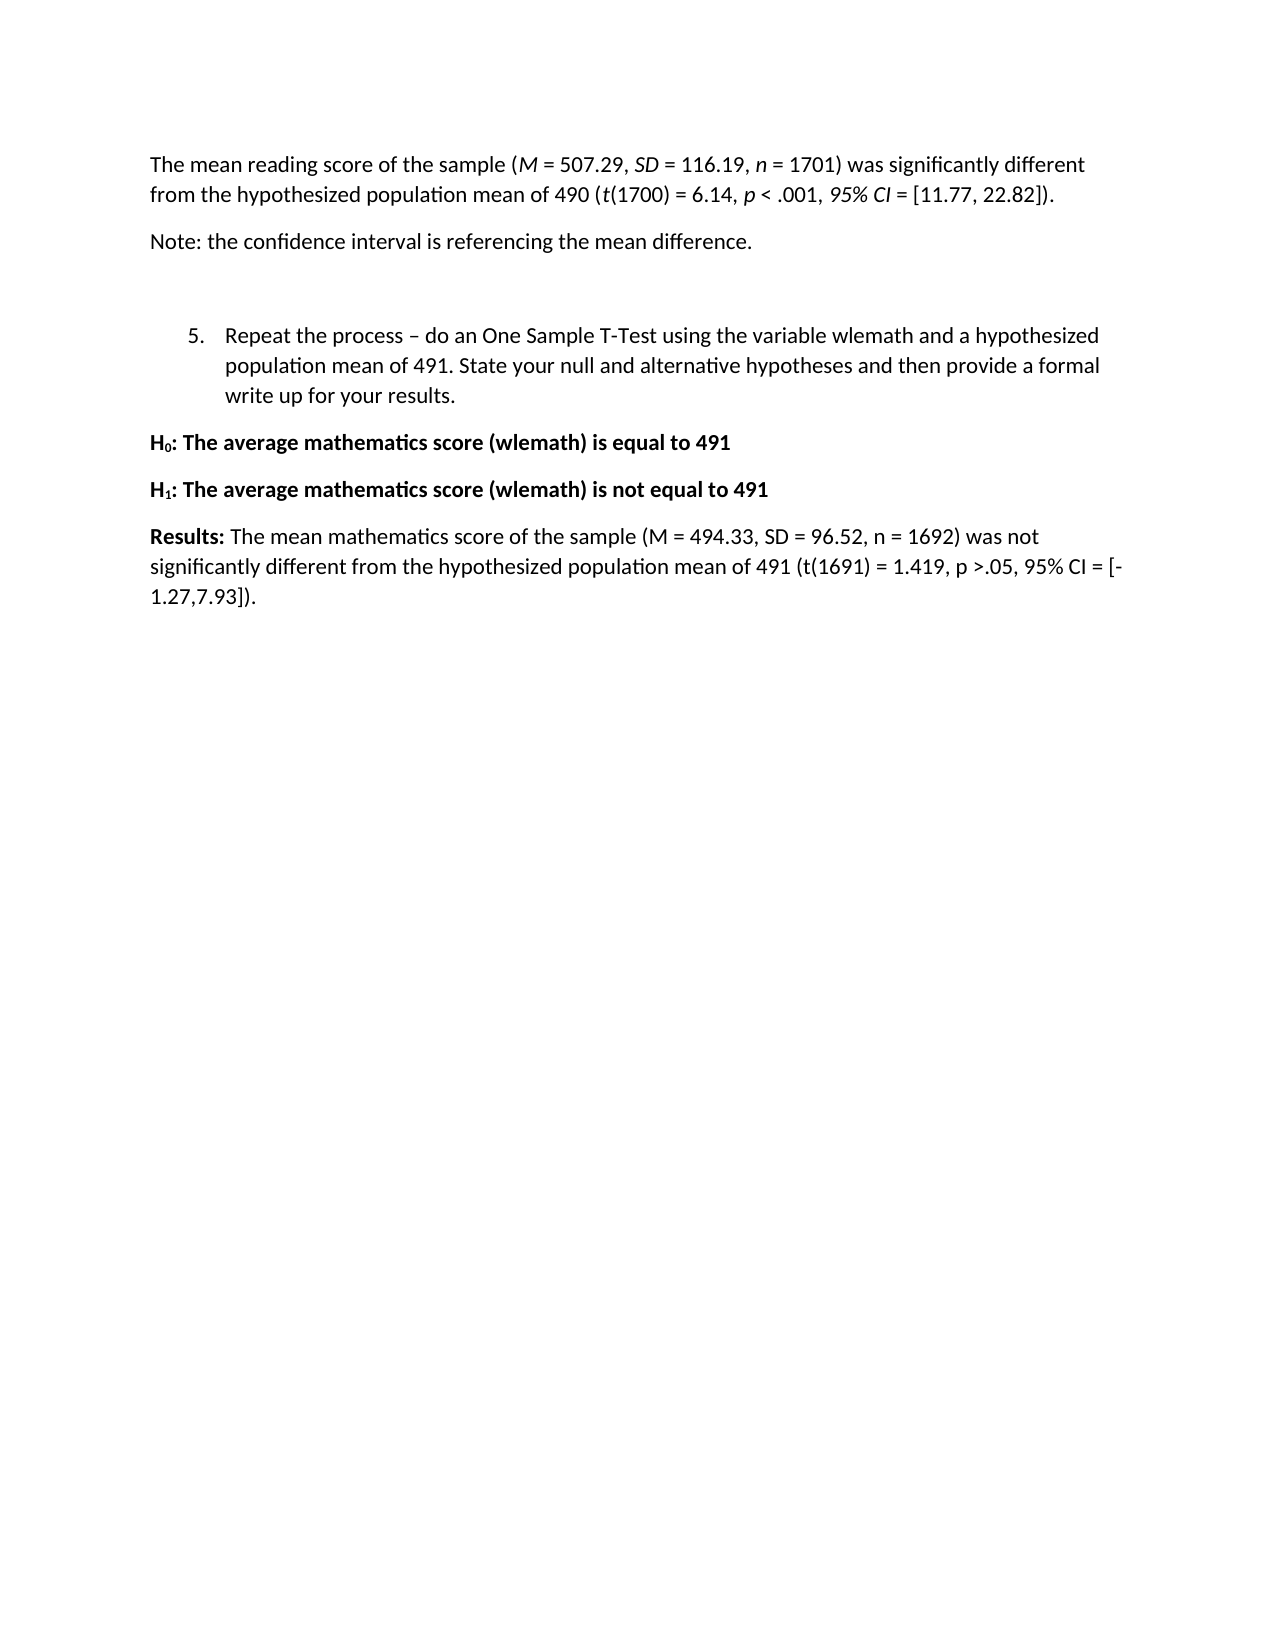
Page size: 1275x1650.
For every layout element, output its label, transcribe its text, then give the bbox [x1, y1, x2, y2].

list Repeat the process – do an One Sample T-Test using the variable wlemath and a hypothesized population mean of 491. State your null and alternative hypotheses and then provide a formal write up for your results. [187, 321, 1125, 409]
text Results: The mean mathematics score of the sample (M = 494.33, SD = 96.52, n = 1692) was not significantly different from the hypothesized population mean of 491 (t(1691) = 1.419, p >.05, 95% CI = [-1.27,7.93]). [150, 522, 1125, 610]
text The mean reading score of the sample (M = 507.29, SD = 116.19, n = 1701) was significantly different from the hypothesized population mean of 490 (t(1700) = 6.14, p < .001, 95% CI = [11.77, 22.82]). [150, 150, 1125, 208]
text H1: The average mathematics score (wlemath) is not equal to 491 [150, 475, 1125, 503]
text H0: The average mathematics score (wlemath) is equal to 491 [150, 428, 1125, 456]
text Note: the confidence interval is referencing the mean difference. [150, 227, 1125, 255]
